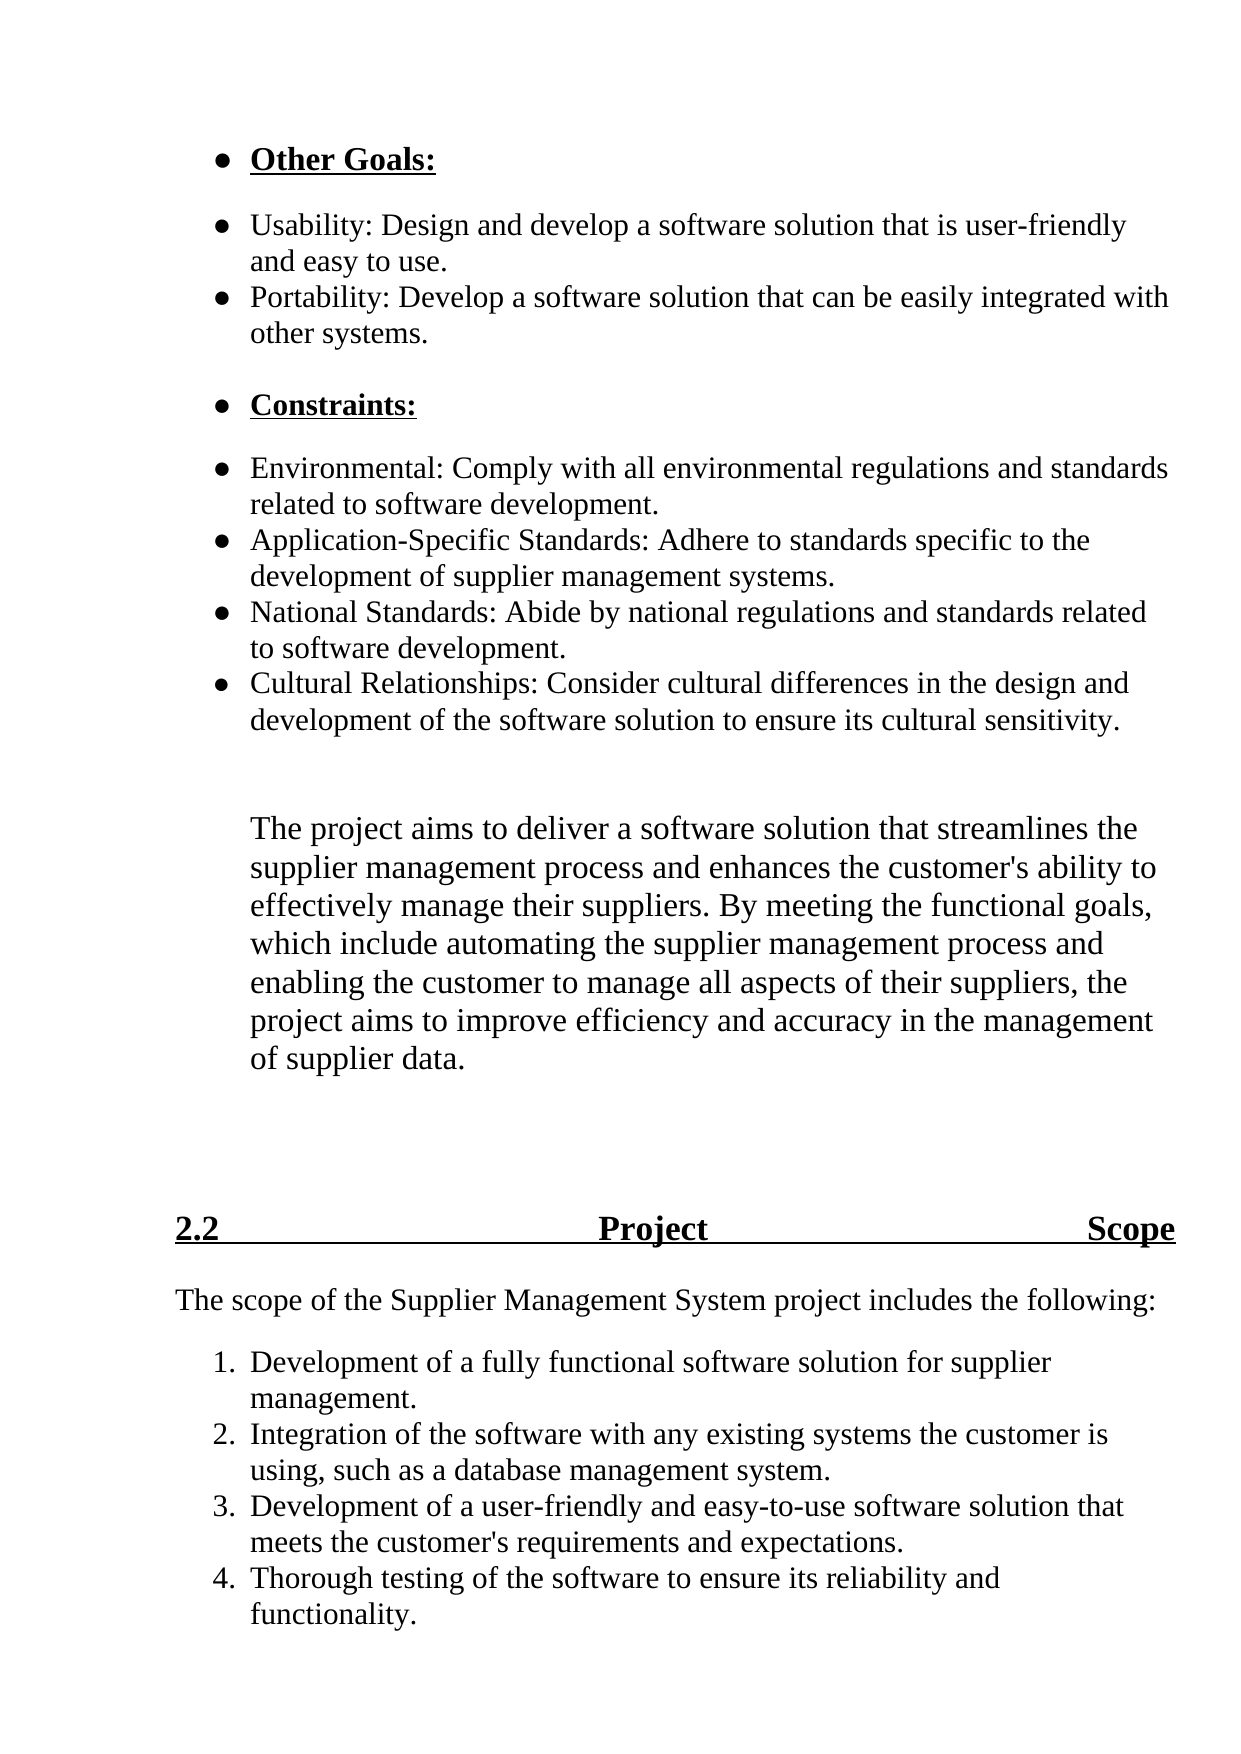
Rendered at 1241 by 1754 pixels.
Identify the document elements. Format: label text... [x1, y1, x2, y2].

subtitle Portability: Develop a software solution that can be easily integrated with other systems. [212, 278, 1176, 386]
subtitle Cultural Relationships: Consider cultural differences in the design and development of the software solution to ensure its cultural sensitivity. The project aims to deliver a software solution that streamlines the supplier management process and enhances the customer's ability to effectively manage their suppliers. By meeting the functional goals, which include automating the supplier management process and enabling the customer to manage all aspects of their suppliers, the project aims to improve efficiency and accuracy in the management of supplier data. [212, 665, 1176, 1146]
subtitle Application-Specific Standards: Adhere to standards specific to the development of supplier management systems. [212, 521, 1176, 593]
subtitle Environmental: Comply with all environmental regulations and standards related to software development. [212, 449, 1176, 521]
subtitle Other Goals: [212, 139, 1176, 178]
subtitle National Standards: Abide by national regulations and standards related to software development. [212, 593, 1176, 665]
subtitle 2.2 Project Scope [175, 1244, 1176, 1281]
subtitle Constraints: [212, 386, 1176, 422]
list Development of a user-friendly and easy-to-use software solution that meets the customer's requirements and expectations. [212, 1487, 1176, 1559]
text The scope of the Supplier Management System project includes the following: [175, 1281, 1176, 1343]
list Thorough testing of the software to ensure its reliability and functionality. [212, 1559, 1176, 1631]
subtitle 2.2 Project Scope [175, 1207, 1176, 1242]
subtitle Usability: Design and develop a software solution that is user-friendly and easy to use. [212, 207, 1176, 278]
list Development of a fully functional software solution for supplier management. [212, 1343, 1176, 1415]
list Integration of the software with any existing systems the customer is using, such as a database management system. [212, 1415, 1176, 1487]
